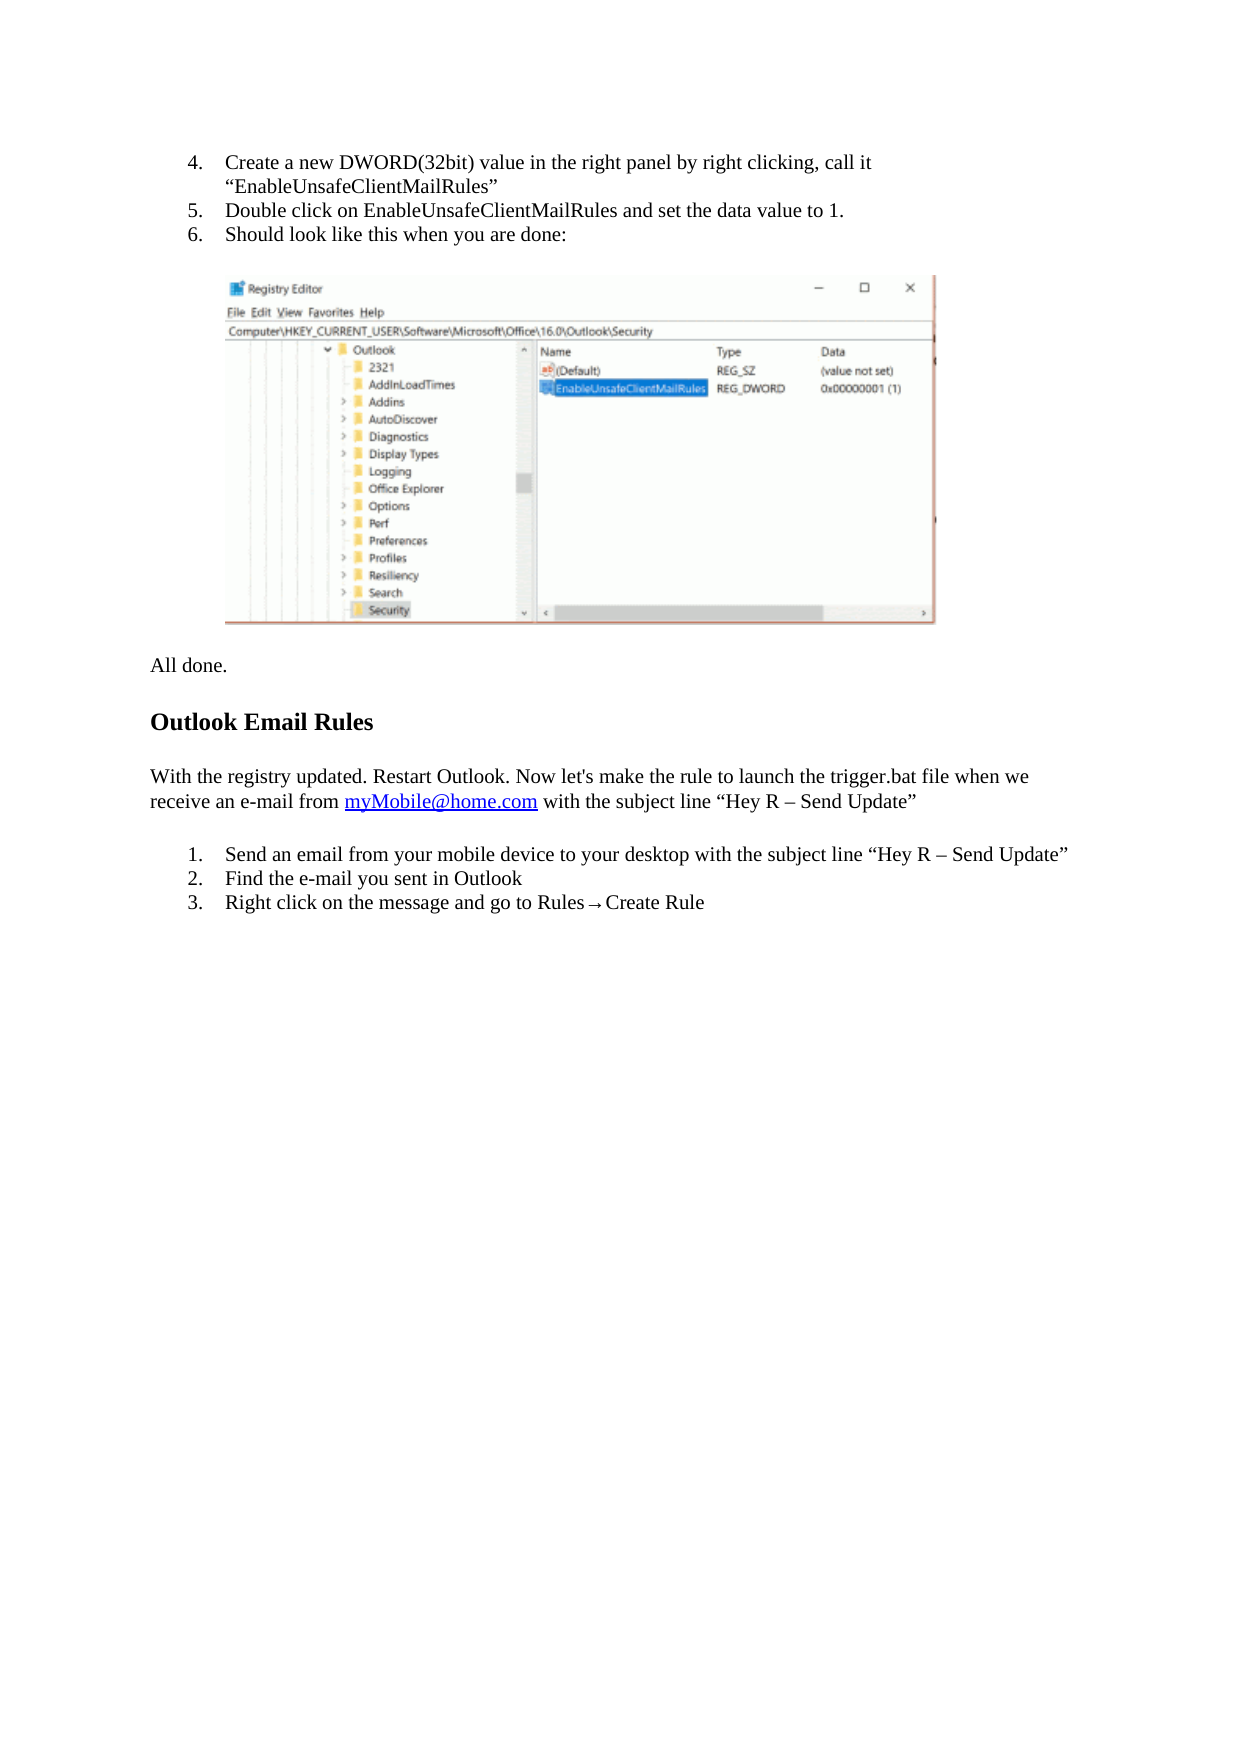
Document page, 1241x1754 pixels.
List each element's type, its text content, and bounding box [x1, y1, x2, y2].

list Double click on EnableUnsafeClientMailRules and set the data value to 1. [187, 198, 1090, 222]
list Should look like this when you are done: [187, 222, 1090, 246]
text Outlook Email Rules [150, 707, 1090, 735]
list Right click on the message and go to Rules→Create Rule [187, 890, 1090, 914]
picture [225, 275, 937, 625]
list Create a new DWORD(32bit) value in the right panel by right clicking, call it “EnableUnsafeClientMailRules” [187, 150, 1090, 198]
list Find the e-mail you sent in Outlook [187, 866, 1090, 890]
text All done. [150, 653, 1090, 677]
list Send an email from your mobile device to your desktop with the subject line “Hey R – Send Update” [187, 842, 1090, 866]
text With the registry updated. Restart Outlook. Now let's make the rule to launch the trigger.bat file when we receive an e-mail from myMobile@home.com with the subject line “Hey R – Send Update” [150, 764, 1090, 813]
